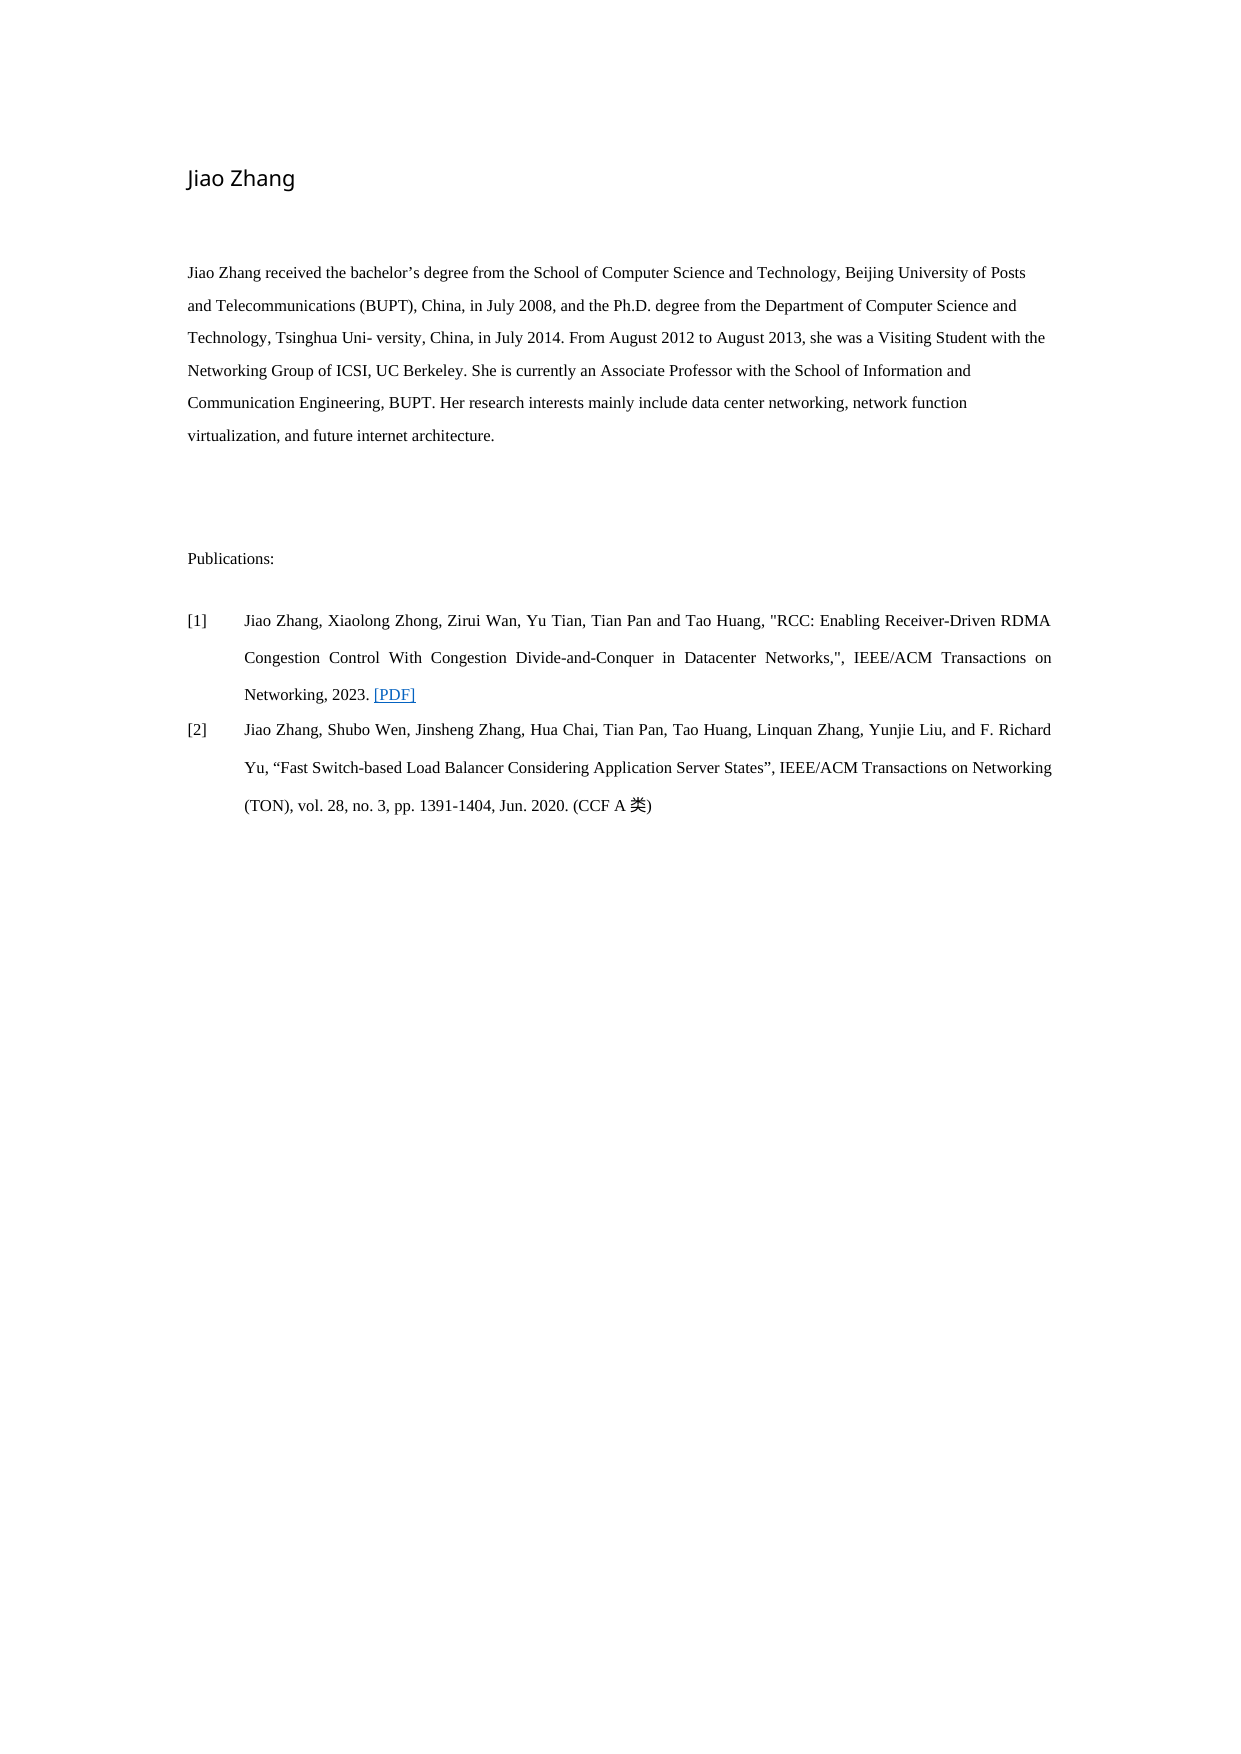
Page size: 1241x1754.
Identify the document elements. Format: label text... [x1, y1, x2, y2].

list Jiao Zhang, Xiaolong Zhong, Zirui Wan, Yu Tian, Tian Pan and Tao Huang, "RCC: Enabling Receiver-Driven RDMA Congestion Control With Congestion Divide-and-Conquer in Datacenter Networks,", IEEE/ACM Transactions on Networking, 2023. [PDF] [187, 604, 1053, 711]
text Jiao Zhang received the bachelor’s degree from the School of Computer Science and Technology, Beijing University of Posts and Telecommunications (BUPT), China, in July 2008, and the Ph.D. degree from the Department of Computer Science and Technology, Tsinghua Uni- versity, China, in July 2014. From August 2012 to August 2013, she was a Visiting Student with the Networking Group of ICSI, UC Berkeley. She is currently an Associate Professor with the School of Information and Communication Engineering, BUPT. Her research interests mainly include data center networking, network function virtualization, and future internet architecture. [187, 256, 1053, 451]
text Jiao Zhang [187, 162, 1053, 194]
list Jiao Zhang, Shubo Wen, Jinsheng Zhang, Hua Chai, Tian Pan, Tao Huang, Linquan Zhang, Yunjie Liu, and F. Richard Yu, “Fast Switch-based Load Balancer Considering Application Server States”, IEEE/ACM Transactions on Networking (TON), vol. 28, no. 3, pp. 1391-1404, Jun. 2020. (CCF A类) [187, 713, 1053, 821]
text Publications: [187, 542, 1053, 574]
